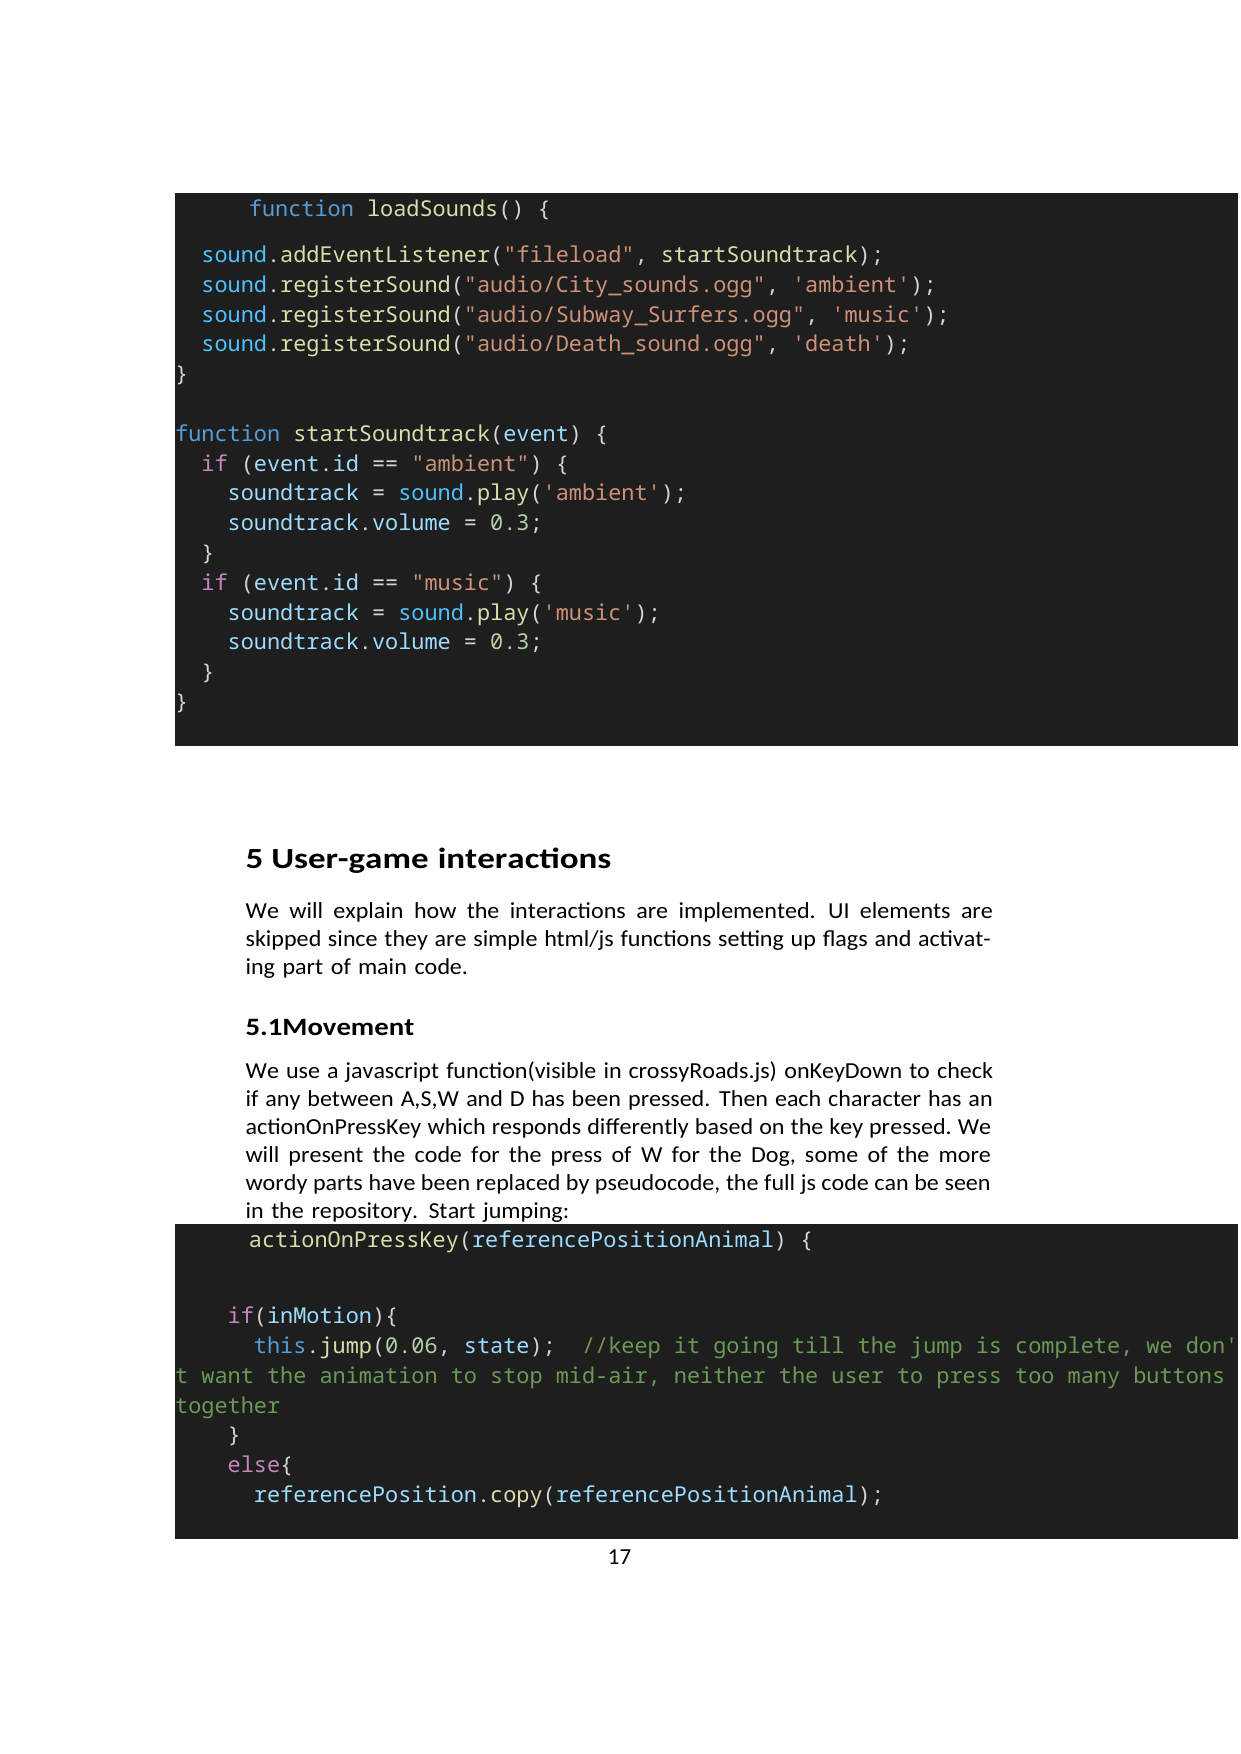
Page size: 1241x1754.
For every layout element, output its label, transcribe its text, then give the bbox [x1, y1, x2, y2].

text if (event.id == "ambient") { [175, 448, 1238, 477]
text } [175, 686, 1238, 716]
text if(inMotion){ [175, 1300, 1238, 1330]
subtitle 5.1Movement [245, 1011, 1238, 1042]
text soundtrack = sound.play('ambient'); [175, 477, 1238, 507]
text We use a javascript function(visible in crossyRoads.js) onKeyDown to check if any between A,S,W and D has been pressed. Then each character has an actionOnPressKey which responds differently based on the key pressed. We will present the code for the press of W for the Dog, some of the more wordy parts have been replaced by pseudocode, the full js code can be seen in the repository. Start jumping: [245, 1056, 993, 1224]
text } [175, 656, 1238, 686]
text } [175, 358, 1238, 388]
text soundtrack = sound.play('music'); [175, 597, 1238, 626]
text sound.registerSound("audio/Death_sound.ogg", 'death'); [175, 328, 1238, 358]
text function loadSounds() { [175, 193, 1238, 222]
text referencePosition.copy(referencePositionAnimal); [175, 1479, 1238, 1509]
text We will explain how the interactions are implemented. UI elements are skipped since they are simple html/js functions setting up flags and activat- ing part of main code. [245, 896, 993, 981]
subtitle 5 User-game interactions [245, 840, 1238, 875]
text soundtrack.volume = 0.3; [175, 507, 1238, 537]
text sound.registerSound("audio/Subway_Surfers.ogg", 'music'); [175, 299, 1238, 328]
text sound.registerSound("audio/City_sounds.ogg", 'ambient'); [175, 269, 1238, 299]
text sound.addEventListener("fileload", startSoundtrack); [175, 239, 1238, 269]
text function startSoundtrack(event) { [175, 418, 1238, 448]
text soundtrack.volume = 0.3; [175, 626, 1238, 656]
text actionOnPressKey(referencePositionAnimal) { [175, 1224, 1238, 1254]
text } [175, 537, 1238, 567]
text } [175, 1419, 1238, 1449]
text if (event.id == "music") { [175, 567, 1238, 597]
text else{ [175, 1449, 1238, 1479]
